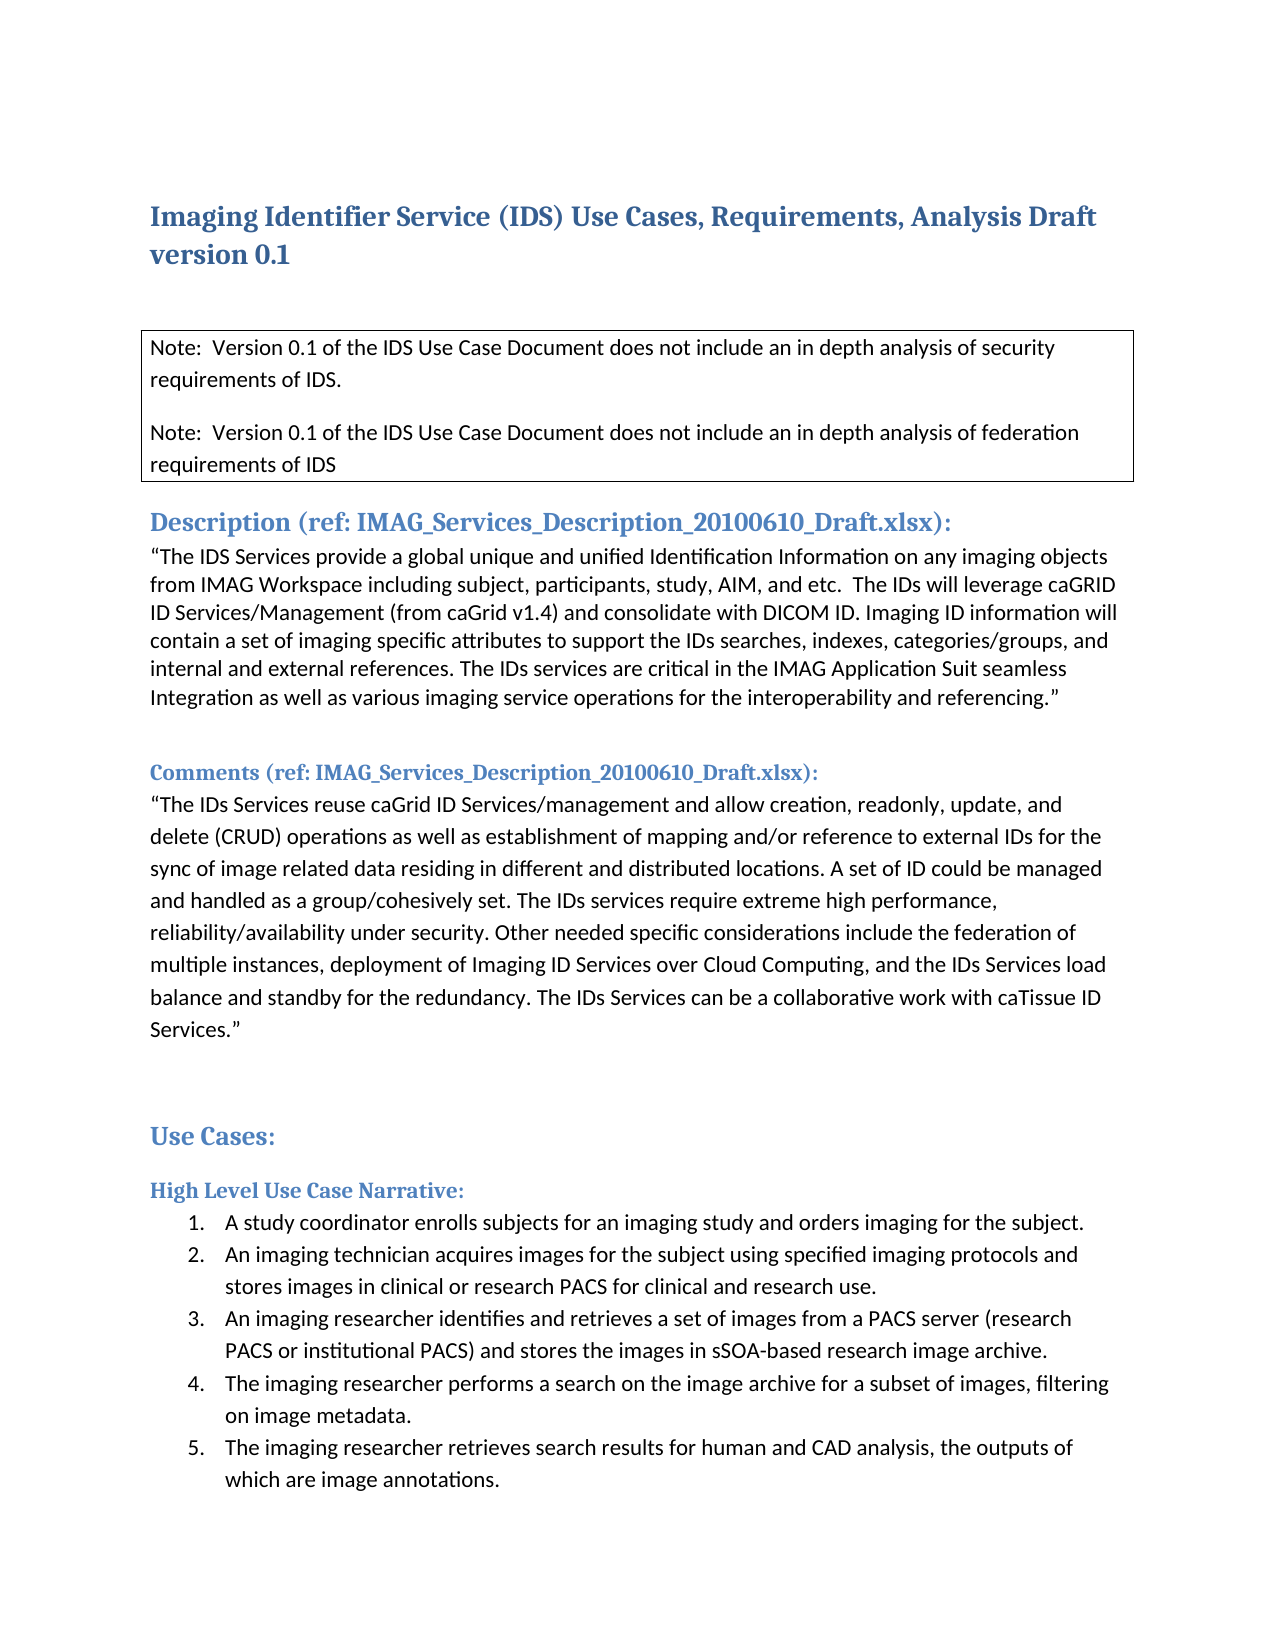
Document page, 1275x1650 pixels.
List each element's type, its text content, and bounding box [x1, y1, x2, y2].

text “The IDs Services reuse caGrid ID Services/management and allow creation, readonly, update, and delete (CRUD) operations as well as establishment of mapping and/or reference to external IDs for the sync of image related data residing in different and distributed locations. A set of ID could be managed and handled as a group/cohesively set. The IDs services require extreme high performance, reliability/availability under security. Other needed specific considerations include the federation of multiple instances, deployment of Imaging ID Services over Cloud Computing, and the IDs Services load balance and standby for the redundancy. The IDs Services can be a collaborative work with caTissue ID Services.” [150, 790, 1125, 1043]
subtitle Description (ref: IMAG_Services_Description_20100610_Draft.xlsx): [150, 507, 1125, 538]
list An imaging technician acquires images for the subject using specified imaging protocols and stores images in clinical or research PACS for clinical and research use. [187, 1240, 1125, 1300]
subtitle Use Cases: [150, 1121, 1125, 1152]
text Note: Version 0.1 of the IDS Use Case Document does not include an in depth analysis of federation requirements of IDS [142, 415, 1133, 481]
list A study coordinator enrolls subjects for an imaging study and orders imaging for the subject. [187, 1208, 1125, 1236]
text “The IDS Services provide a global unique and unified Identification Information on any imaging objects from IMAG Workspace including subject, participants, study, AIM, and etc. The IDs will leverage caGRID ID Services/Management (from caGrid v1.4) and consolidate with DICOM ID. Imaging ID information will contain a set of imaging specific attributes to support the IDs searches, indexes, categories/groups, and internal and external references. The IDs services are critical in the IMAG Application Suit seamless Integration as well as various imaging service operations for the interoperability and referencing.” [150, 542, 1125, 711]
text Note: Version 0.1 of the IDS Use Case Document does not include an in depth analysis of security requirements of IDS. [142, 331, 1133, 393]
subtitle High Level Use Case Narrative: [150, 1178, 1125, 1204]
subtitle Comments (ref: IMAG_Services_Description_20100610_Draft.xlsx): [150, 759, 1125, 786]
list The imaging researcher performs a search on the image archive for a subset of images, filtering on image metadata. [187, 1369, 1125, 1429]
subtitle Imaging Identifier Service (IDS) Use Cases, Requirements, Analysis Draft version 0.1 [150, 200, 1125, 272]
list The imaging researcher retrieves search results for human and CAD analysis, the outputs of which are image annotations. [187, 1433, 1125, 1493]
list An imaging researcher identifies and retrieves a set of images from a PACS server (research PACS or institutional PACS) and stores the images in sSOA-based research image archive. [187, 1304, 1125, 1364]
